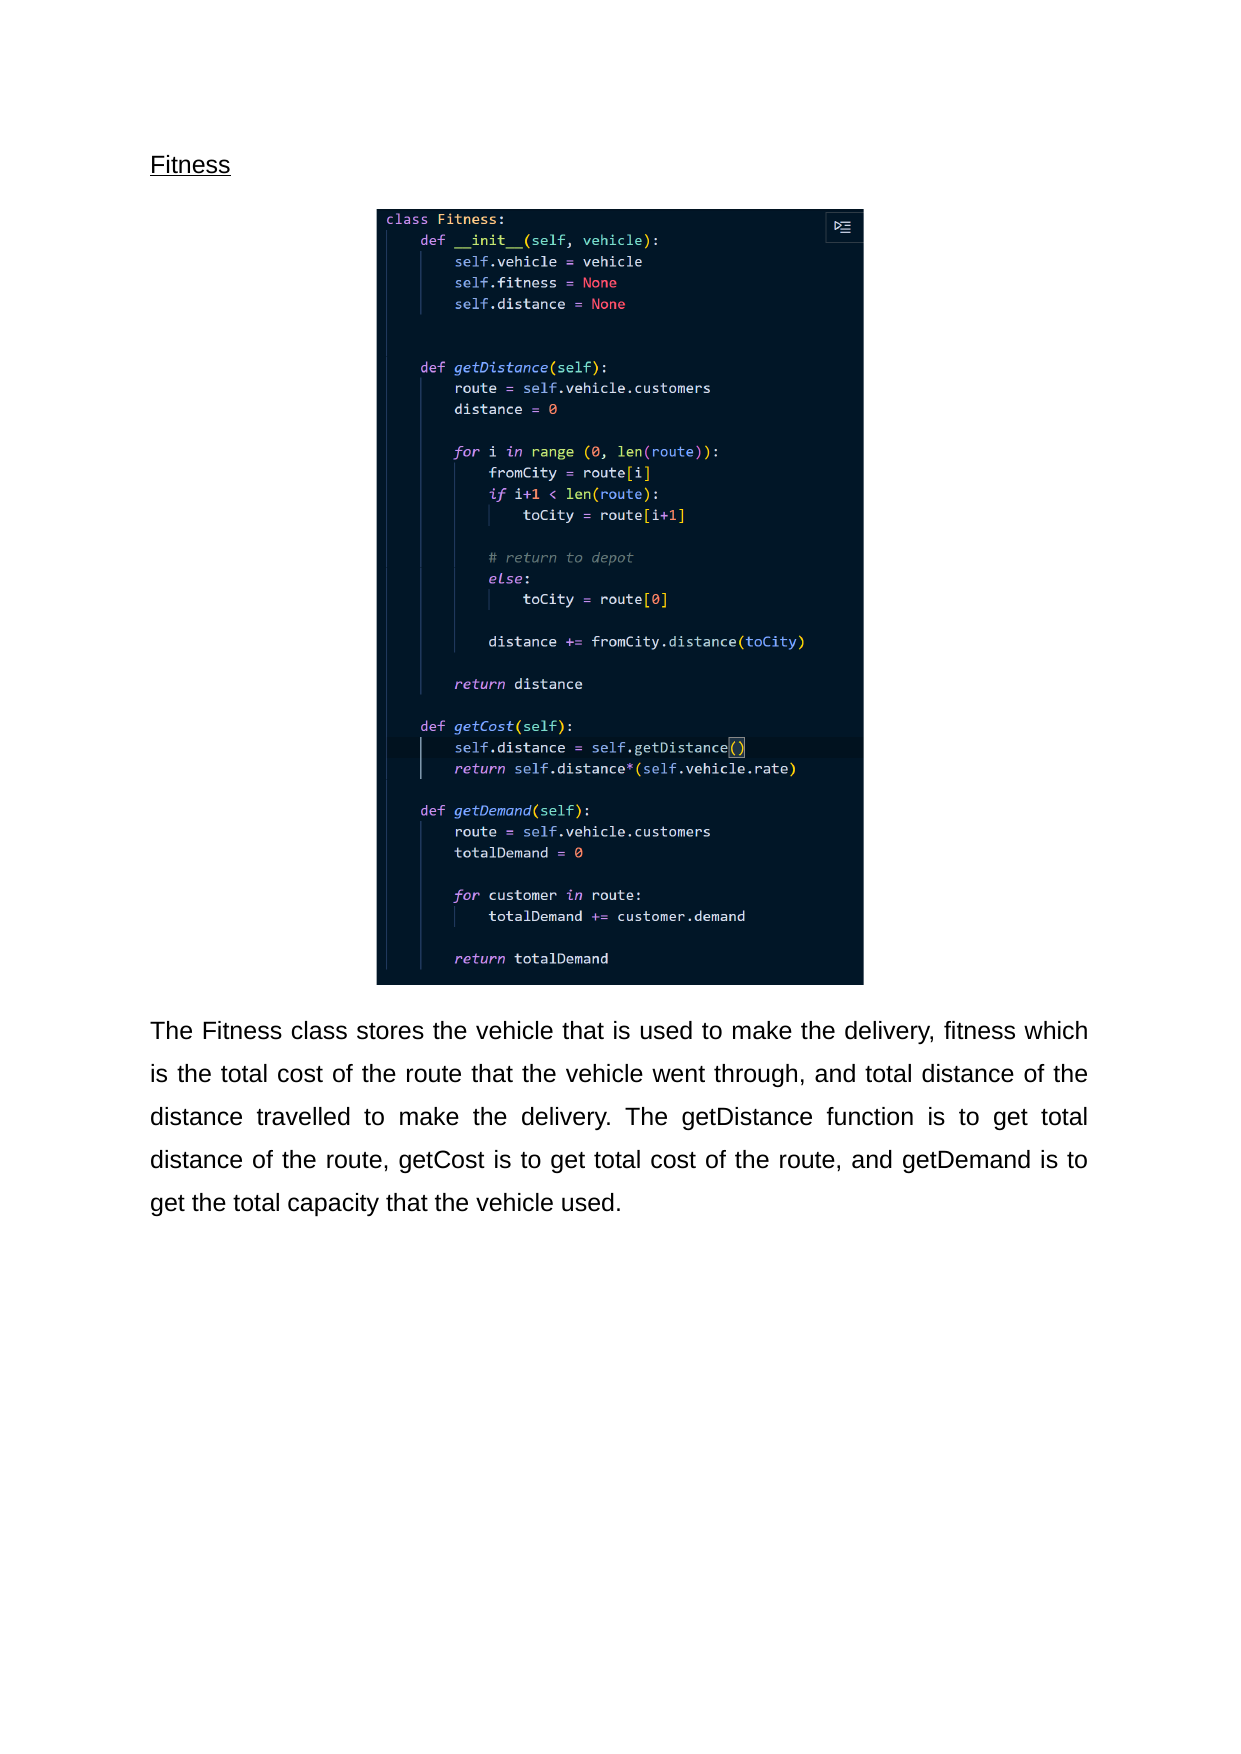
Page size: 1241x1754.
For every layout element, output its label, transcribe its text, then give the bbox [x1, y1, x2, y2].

text Fitness [150, 150, 1090, 179]
picture [376, 209, 864, 985]
text The Fitness class stores the vehicle that is used to make the delivery, fitness which is the total cost of the route that the vehicle went through, and total distance of the distance travelled to make the delivery. The getDistance function is to get total distance of the route, getCost is to get total cost of the route, and getDemand is to get the total capacity that the vehicle used. [150, 1016, 1090, 1217]
